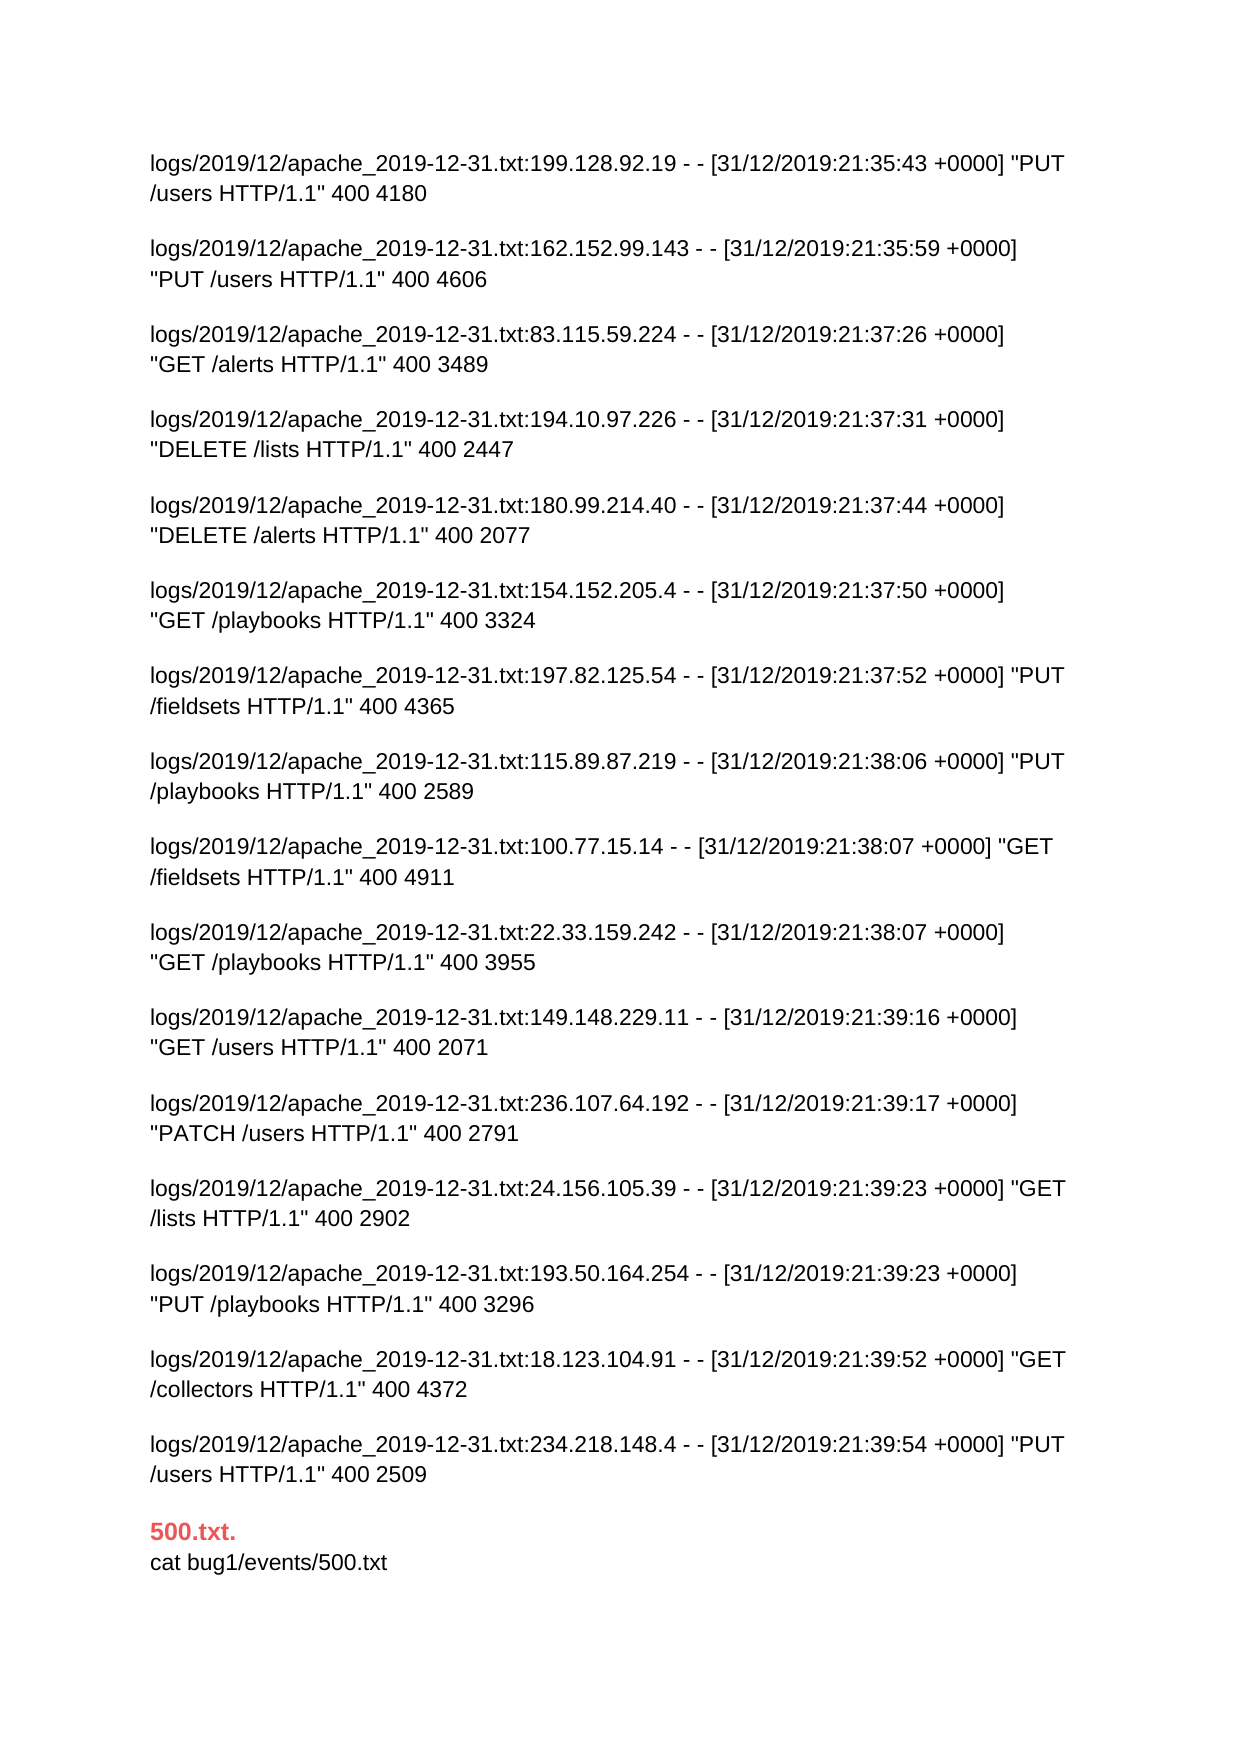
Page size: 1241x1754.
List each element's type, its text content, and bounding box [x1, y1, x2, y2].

text logs/2019/12/apache_2019-12-31.txt:115.89.87.219 - - [31/12/2019:21:38:06 +0000] "PUT /playbooks HTTP/1.1" 400 2589 [150, 748, 1090, 804]
text logs/2019/12/apache_2019-12-31.txt:199.128.92.19 - - [31/12/2019:21:35:43 +0000] "PUT /users HTTP/1.1" 400 4180 [150, 150, 1090, 207]
text logs/2019/12/apache_2019-12-31.txt:234.218.148.4 - - [31/12/2019:21:39:54 +0000] "PUT /users HTTP/1.1" 400 2509 [150, 1431, 1090, 1488]
text logs/2019/12/apache_2019-12-31.txt:180.99.214.40 - - [31/12/2019:21:37:44 +0000] "DELETE /alerts HTTP/1.1" 400 2077 [150, 492, 1090, 548]
text logs/2019/12/apache_2019-12-31.txt:22.33.159.242 - - [31/12/2019:21:38:07 +0000] "GET /playbooks HTTP/1.1" 400 3955 [150, 919, 1090, 975]
text 500.txt. cat bug1/events/500.txt [150, 1517, 1090, 1576]
text logs/2019/12/apache_2019-12-31.txt:100.77.15.14 - - [31/12/2019:21:38:07 +0000] "GET /fieldsets HTTP/1.1" 400 4911 [150, 833, 1090, 890]
text logs/2019/12/apache_2019-12-31.txt:236.107.64.192 - - [31/12/2019:21:39:17 +0000] "PATCH /users HTTP/1.1" 400 2791 [150, 1089, 1090, 1146]
text logs/2019/12/apache_2019-12-31.txt:83.115.59.224 - - [31/12/2019:21:37:26 +0000] "GET /alerts HTTP/1.1" 400 3489 [150, 321, 1090, 377]
text logs/2019/12/apache_2019-12-31.txt:149.148.229.11 - - [31/12/2019:21:39:16 +0000] "GET /users HTTP/1.1" 400 2071 [150, 1004, 1090, 1061]
text logs/2019/12/apache_2019-12-31.txt:18.123.104.91 - - [31/12/2019:21:39:52 +0000] "GET /collectors HTTP/1.1" 400 4372 [150, 1346, 1090, 1402]
text logs/2019/12/apache_2019-12-31.txt:162.152.99.143 - - [31/12/2019:21:35:59 +0000] "PUT /users HTTP/1.1" 400 4606 [150, 235, 1090, 292]
text logs/2019/12/apache_2019-12-31.txt:24.156.105.39 - - [31/12/2019:21:39:23 +0000] "GET /lists HTTP/1.1" 400 2902 [150, 1175, 1090, 1232]
text logs/2019/12/apache_2019-12-31.txt:194.10.97.226 - - [31/12/2019:21:37:31 +0000] "DELETE /lists HTTP/1.1" 400 2447 [150, 406, 1090, 463]
text logs/2019/12/apache_2019-12-31.txt:193.50.164.254 - - [31/12/2019:21:39:23 +0000] "PUT /playbooks HTTP/1.1" 400 3296 [150, 1260, 1090, 1317]
text logs/2019/12/apache_2019-12-31.txt:197.82.125.54 - - [31/12/2019:21:37:52 +0000] "PUT /fieldsets HTTP/1.1" 400 4365 [150, 662, 1090, 719]
text logs/2019/12/apache_2019-12-31.txt:154.152.205.4 - - [31/12/2019:21:37:50 +0000] "GET /playbooks HTTP/1.1" 400 3324 [150, 577, 1090, 634]
